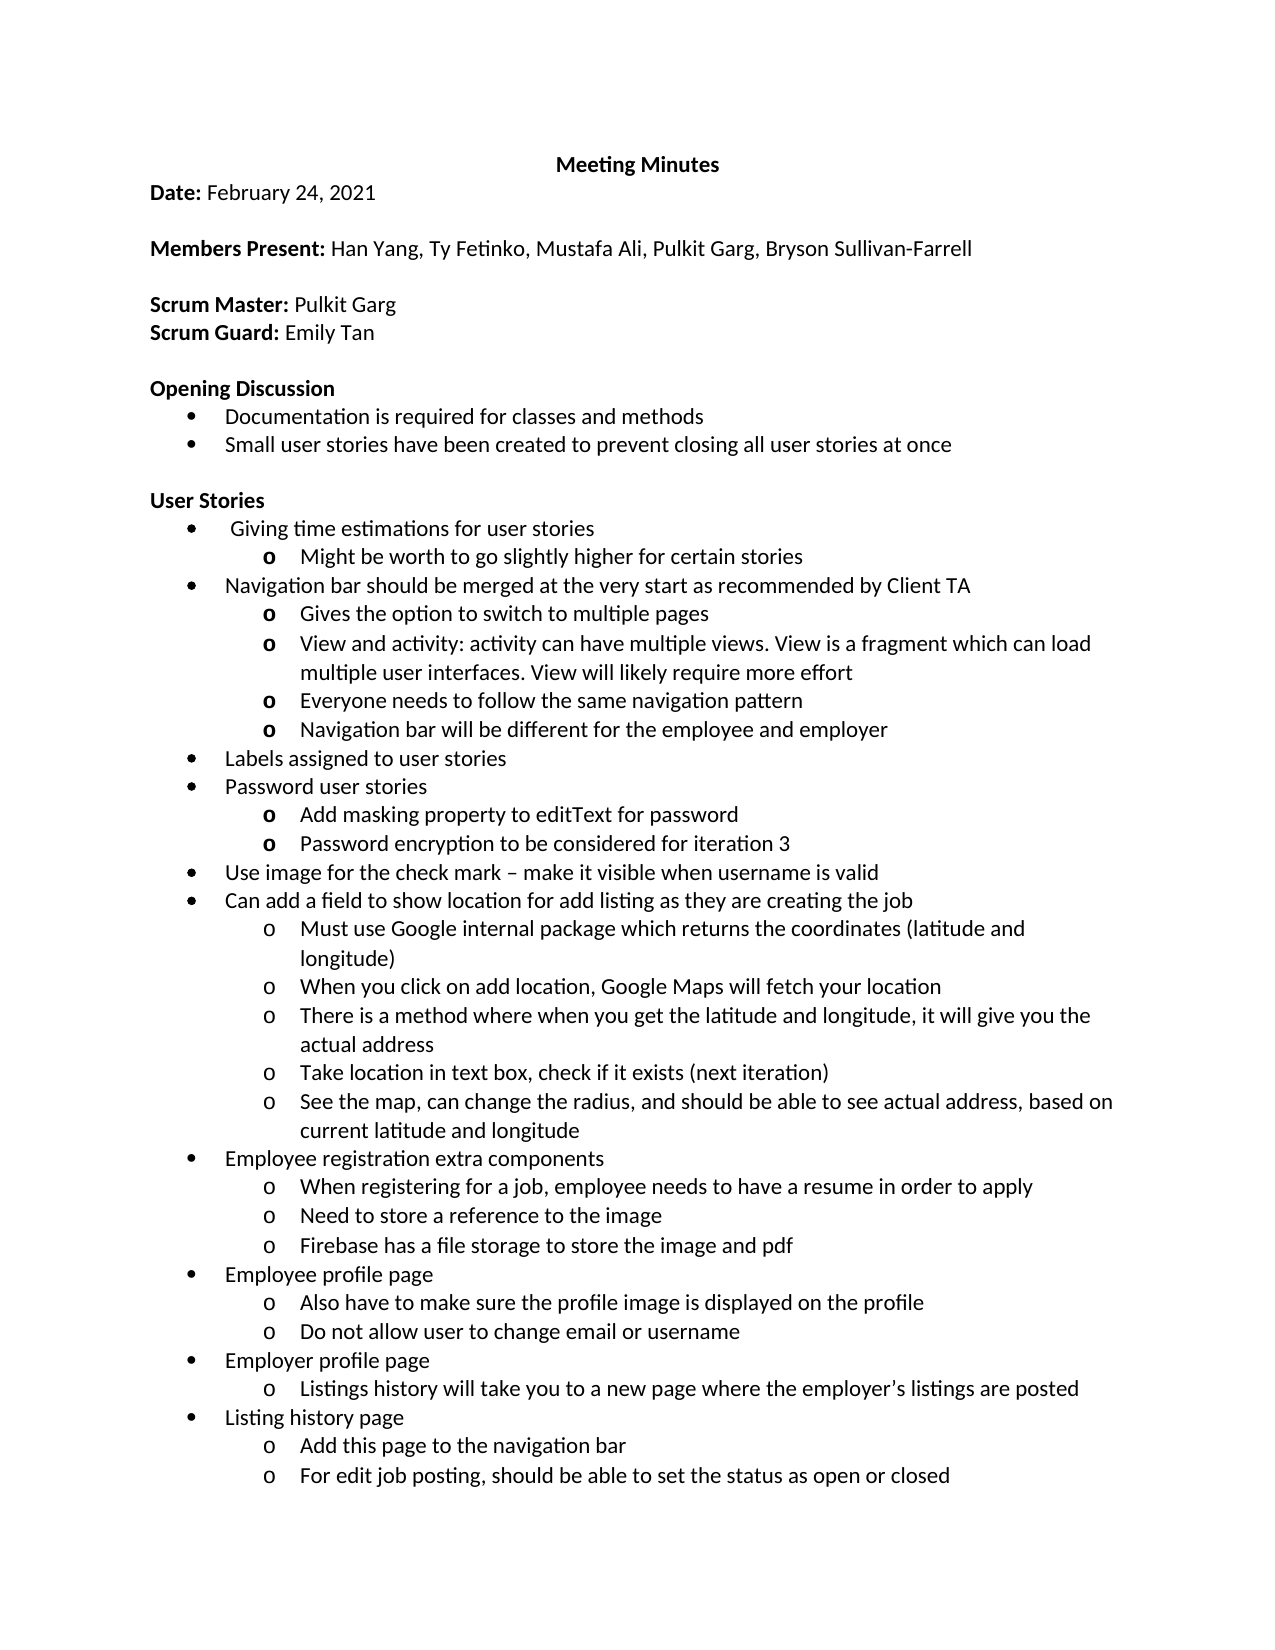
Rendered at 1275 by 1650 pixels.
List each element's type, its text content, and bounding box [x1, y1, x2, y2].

list Documentation is required for classes and methods [187, 402, 1125, 430]
list Password encryption to be considered for iteration 3 [262, 829, 1125, 858]
list There is a method where when you get the latitude and longitude, it will give you the actual address [262, 1001, 1125, 1058]
text User Stories [150, 486, 1125, 514]
list Navigation bar should be merged at the very start as recommended by Client TA [187, 571, 1125, 599]
list Do not allow user to change email or username [262, 1317, 1125, 1346]
list For edit job posting, should be able to set the status as open or closed [262, 1461, 1125, 1490]
list Use image for the check mark – make it visible when username is valid [187, 858, 1125, 887]
list Giving time estimations for user stories [187, 514, 1125, 542]
list Firebase has a file storage to store the image and pdf [262, 1231, 1125, 1260]
text Members Present: Han Yang, Ty Fetinko, Mustafa Ali, Pulkit Garg, Bryson Sullivan-Farrell [150, 234, 1125, 262]
list Add this page to the navigation bar [262, 1432, 1125, 1461]
list Gives the option to switch to multiple pages [262, 599, 1125, 629]
list Password user stories [187, 772, 1125, 800]
list View and activity: activity can have multiple views. View is a fragment which can load multiple user interfaces. View will likely require more effort [262, 629, 1125, 686]
list Listings history will take you to a new page where the employer’s listings are posted [262, 1374, 1125, 1403]
list Can add a field to show location for add listing as they are creating the job [187, 887, 1125, 914]
text Scrum Master: Pulkit Garg [150, 290, 1125, 318]
text Scrum Guard: Emily Tan [150, 318, 1125, 346]
list Must use Google internal package which returns the coordinates (latitude and longitude) [262, 914, 1125, 972]
list Employer profile page [187, 1346, 1125, 1374]
text Date: February 24, 2021 [150, 178, 1125, 206]
list Listing history page [187, 1403, 1125, 1432]
list When registering for a job, employee needs to have a resume in order to apply [262, 1172, 1125, 1202]
list Employee profile page [187, 1260, 1125, 1288]
text Opening Discussion [150, 374, 1125, 402]
list Add masking property to editText for password [262, 800, 1125, 829]
list Need to store a reference to the image [262, 1202, 1125, 1231]
list Navigation bar will be different for the employee and employer [262, 715, 1125, 744]
list Everyone needs to follow the same navigation pattern [262, 686, 1125, 715]
list Labels assigned to user stories [187, 744, 1125, 772]
list Might be worth to go slightly higher for certain stories [262, 542, 1125, 571]
text Meeting Minutes [150, 150, 1125, 178]
list Employee registration extra components [187, 1144, 1125, 1172]
list See the map, can change the radius, and should be able to see actual address, based on current latitude and longitude [262, 1087, 1125, 1144]
list Also have to make sure the profile image is displayed on the profile [262, 1288, 1125, 1317]
list When you click on add location, Google Maps will fetch your location [262, 972, 1125, 1001]
list Small user stories have been created to prevent closing all user stories at once [187, 430, 1125, 458]
list Take location in text box, check if it exists (next iteration) [262, 1058, 1125, 1087]
